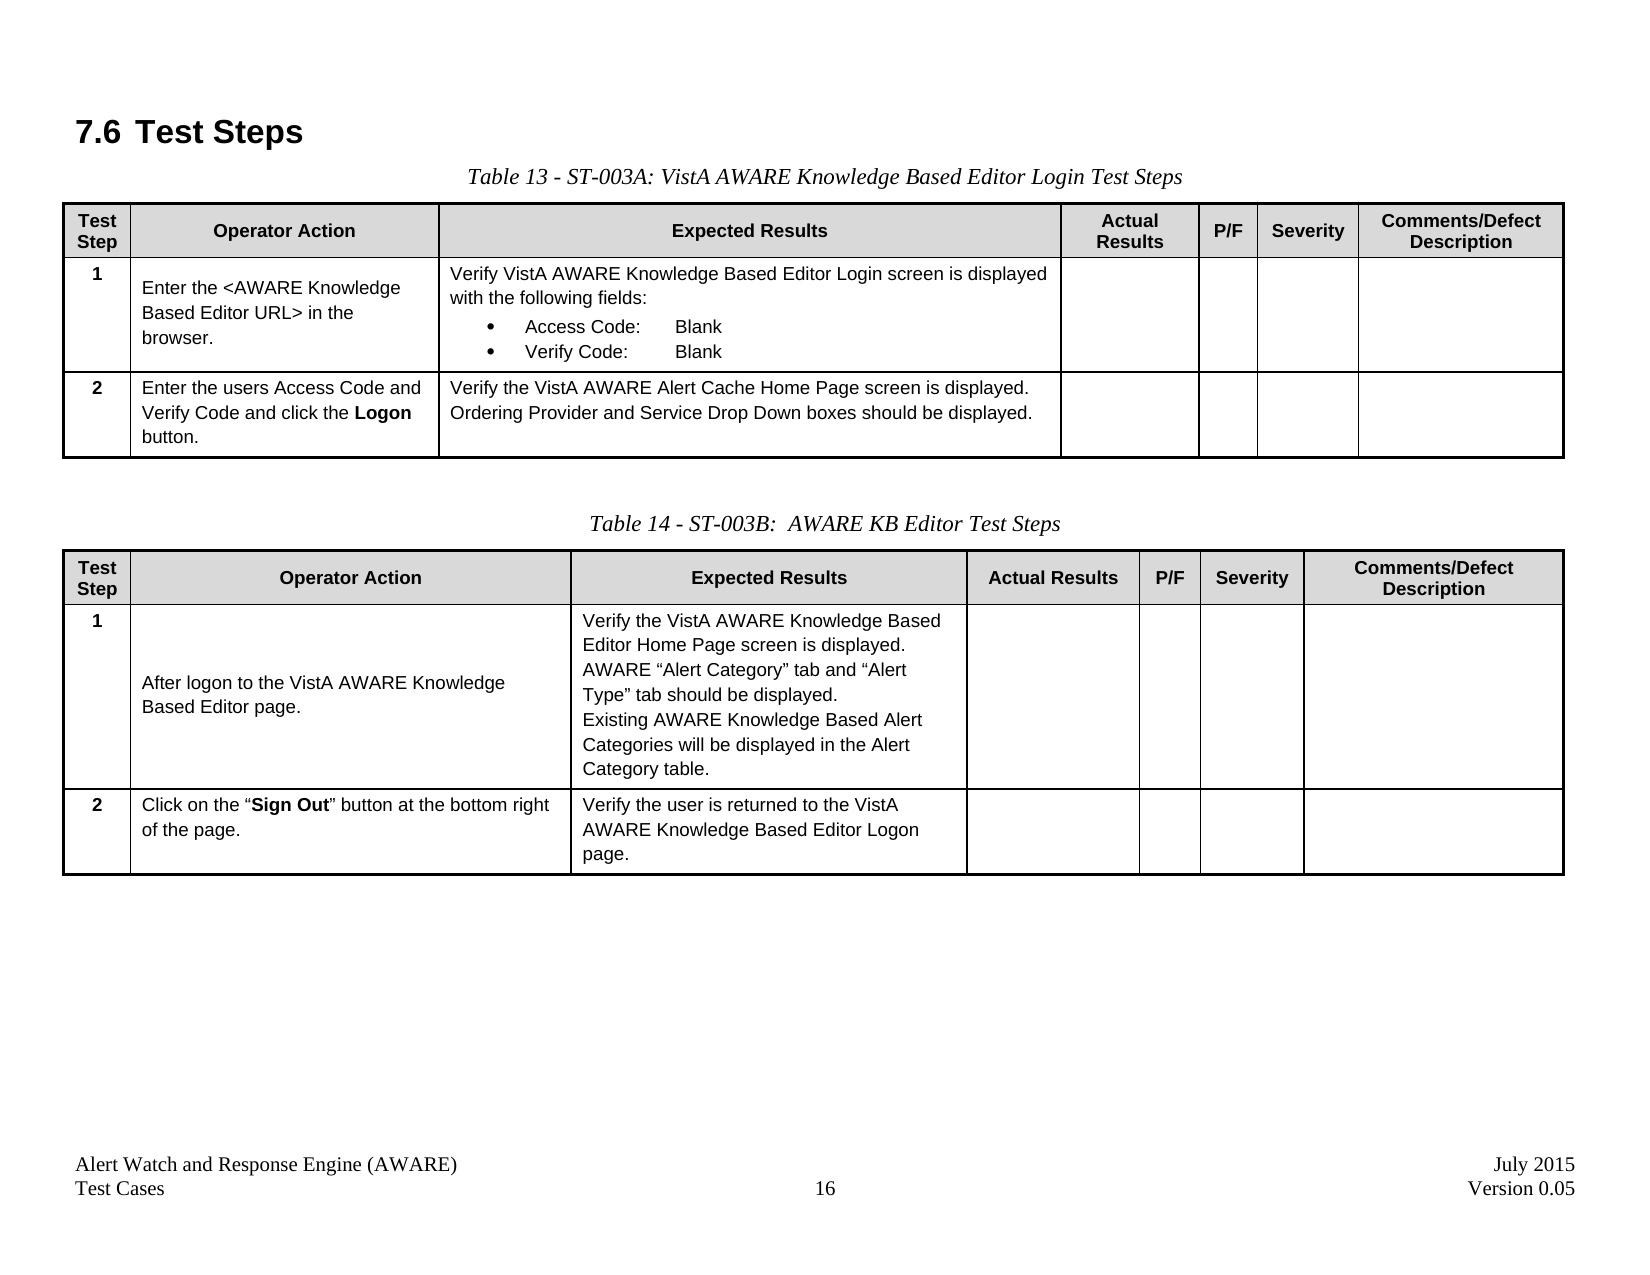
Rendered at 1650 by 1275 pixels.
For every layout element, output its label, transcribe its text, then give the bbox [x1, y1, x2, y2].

table_cell [968, 790, 1139, 873]
table_cell [1258, 258, 1358, 371]
table_cell [1140, 790, 1200, 873]
table_header Severity [1201, 552, 1303, 604]
text Table 13 - ST-003A: VistA AWARE Knowledge Based Editor Login Test Steps [75, 163, 1575, 190]
table_cell [1305, 790, 1562, 873]
table_cell Verify VistA AWARE Knowledge Based Editor Login screen is displayed with the following fields: Access Code: Blank Verify Code: Blank [440, 258, 1060, 371]
table_header Comments/Defect Description [1305, 552, 1562, 604]
table_header Severity [1258, 205, 1358, 257]
table_header Test Step [65, 552, 130, 604]
table_cell [1201, 790, 1303, 873]
table_cell [1062, 258, 1198, 371]
subtitle Test Steps [75, 112, 1575, 151]
table_header Expected Results [440, 205, 1060, 257]
table_header Comments/Defect Description [1359, 205, 1562, 257]
table_cell [968, 605, 1139, 788]
table_cell [1201, 605, 1303, 788]
table_cell 1 [65, 605, 130, 788]
table_cell Click on the “Sign Out” button at the bottom right of the page. [131, 790, 570, 873]
table_cell Verify the user is returned to the VistA AWARE Knowledge Based Editor Logon page. [572, 790, 966, 873]
table_cell Verify the VistA AWARE Alert Cache Home Page screen is displayed. Ordering Provider and Service Drop Down boxes should be displayed. [440, 373, 1060, 456]
table_header Expected Results [572, 552, 966, 604]
table_cell Enter the users Access Code and Verify Code and click the Logon button. [131, 373, 438, 456]
table_cell 2 [65, 790, 130, 873]
table_cell Verify the VistA AWARE Knowledge Based Editor Home Page screen is displayed. AWARE “Alert Category” tab and “Alert Type” tab should be displayed. Existing AWARE Knowledge Based Alert Categories will be displayed in the Alert Category table. [572, 605, 966, 788]
table_cell [1200, 373, 1257, 456]
table_cell [1140, 605, 1200, 788]
table_cell Enter the <AWARE Knowledge Based Editor URL> in the browser. [131, 258, 438, 371]
table_header Operator Action [131, 205, 438, 257]
table_header Actual Results [1062, 205, 1198, 257]
table_header Test Step [65, 205, 130, 257]
table_cell 1 [65, 258, 130, 371]
table_header P/F [1200, 205, 1257, 257]
table_cell 2 [65, 373, 130, 456]
table_cell [1200, 258, 1257, 371]
table_header Operator Action [131, 552, 570, 604]
table_header Actual Results [968, 552, 1139, 604]
table_cell After logon to the VistA AWARE Knowledge Based Editor page. [131, 605, 570, 788]
table_cell [1305, 605, 1562, 788]
table_header P/F [1140, 552, 1200, 604]
table_cell [1258, 373, 1358, 456]
table_cell [1359, 258, 1562, 371]
table_cell [1062, 373, 1198, 456]
table_cell [1359, 373, 1562, 456]
text Table 14 - ST-003B: AWARE KB Editor Test Steps [75, 510, 1575, 537]
